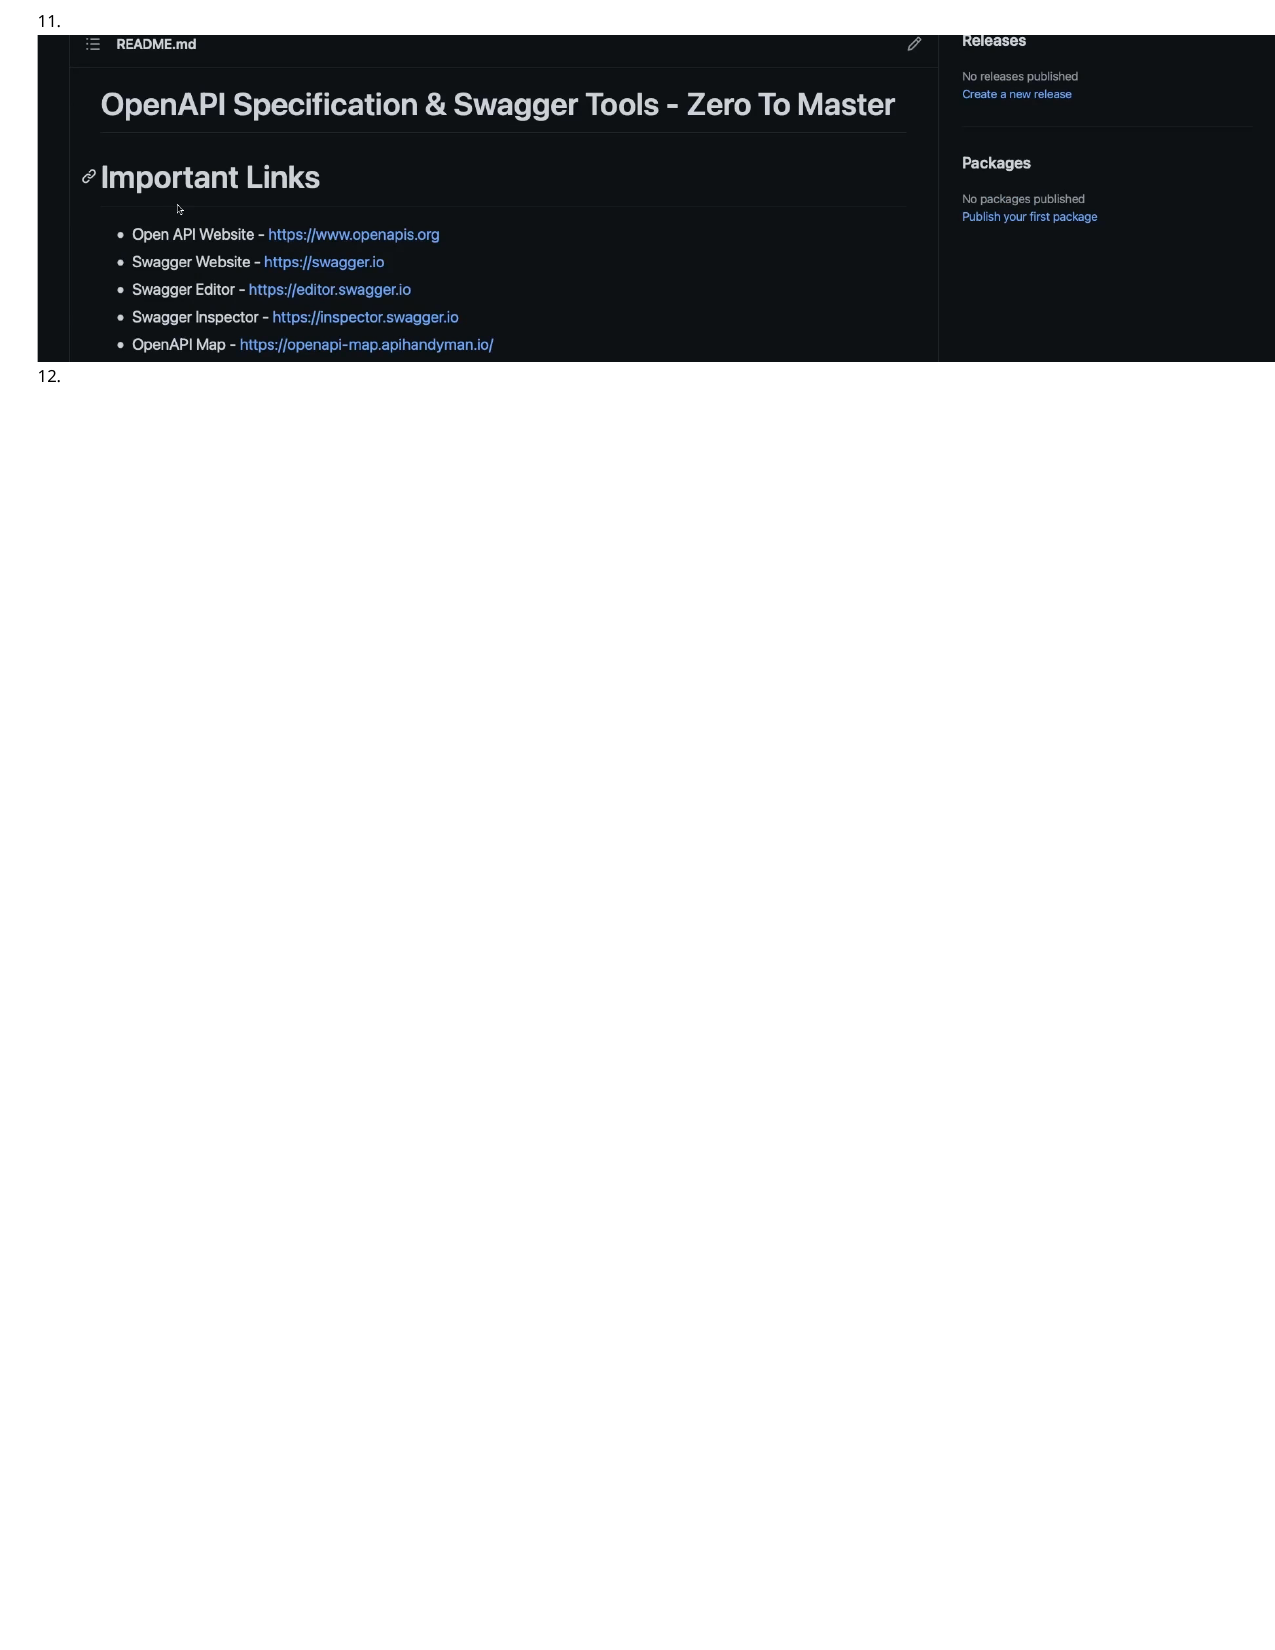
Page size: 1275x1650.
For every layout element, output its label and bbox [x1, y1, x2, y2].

picture [37, 35, 1275, 362]
